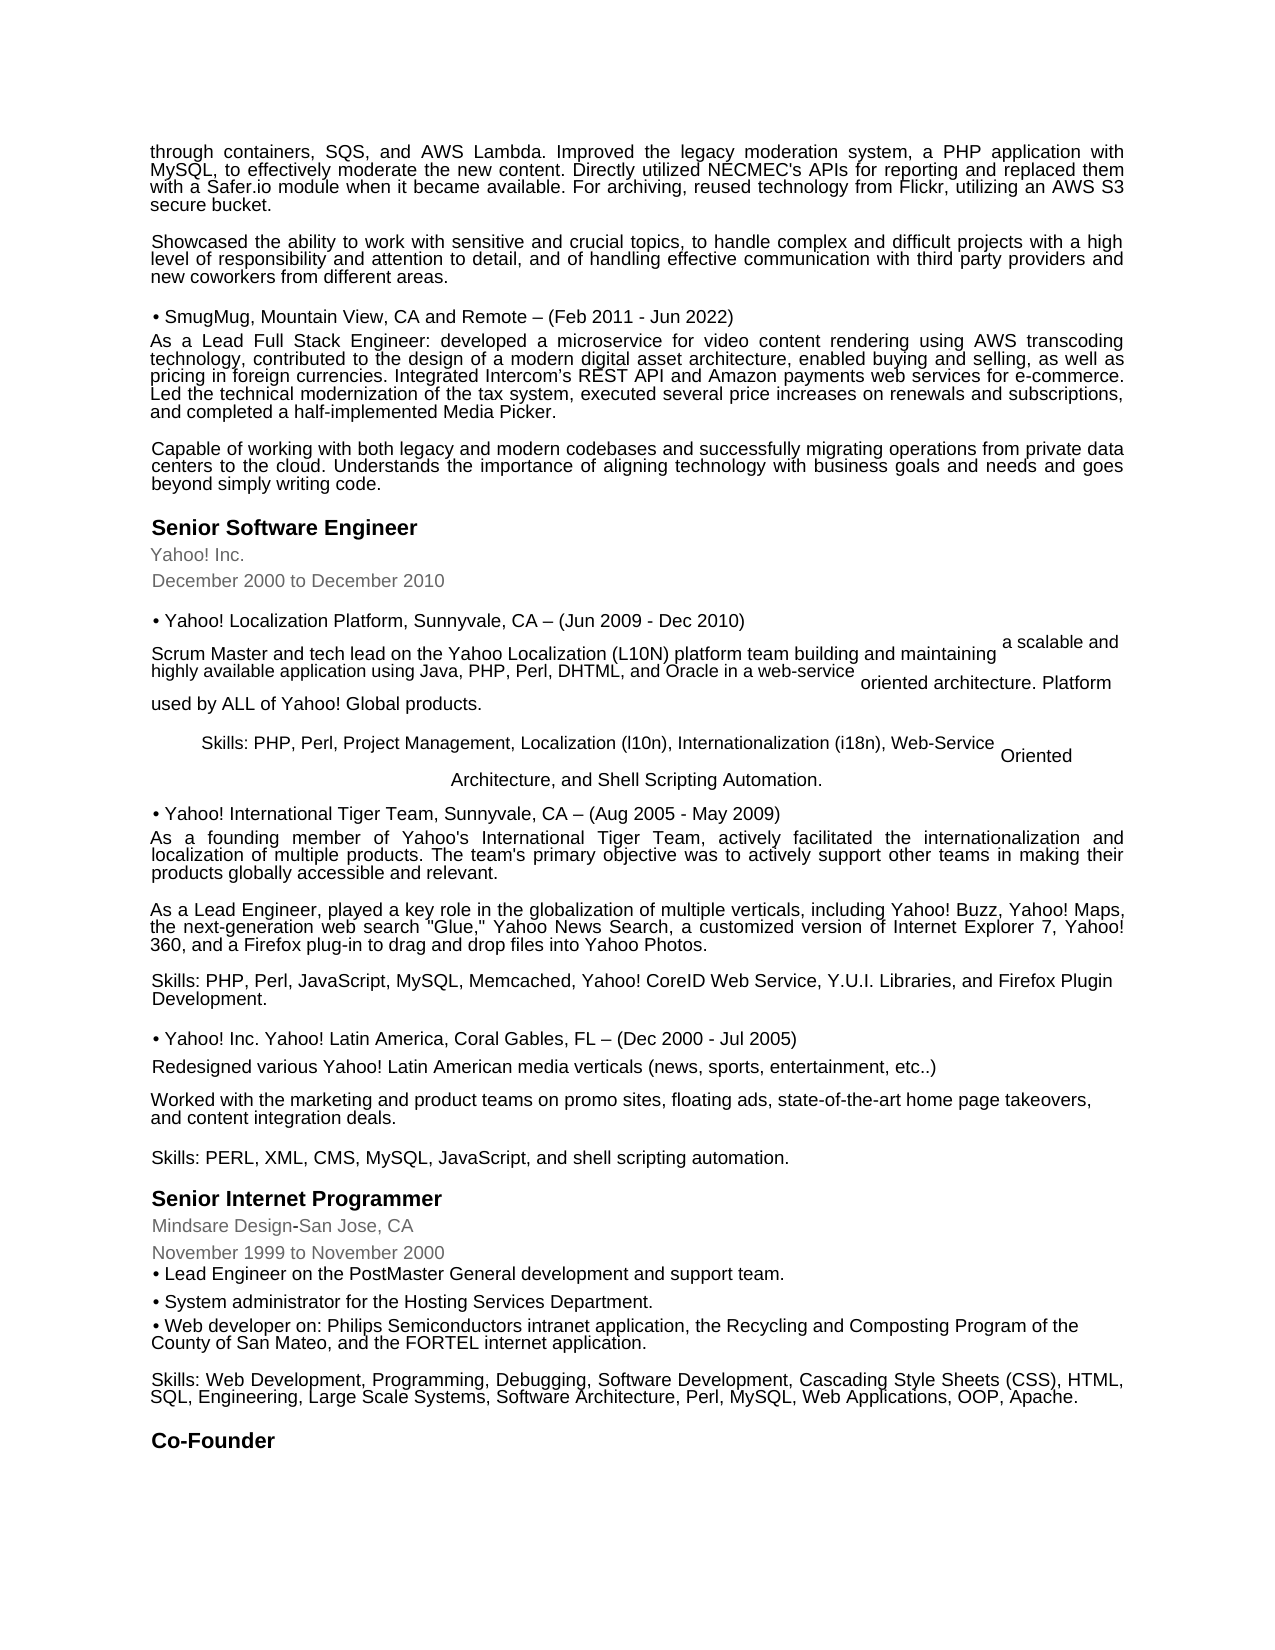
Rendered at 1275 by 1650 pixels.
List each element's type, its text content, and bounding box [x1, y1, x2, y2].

text Skills: PERL, XML, CMS, MySQL, JavaScript, and shell scripting automation. [151, 1147, 1125, 1168]
text • Yahoo! International Tiger Team, Sunnyvale, CA – (Aug 2005 - May 2009) [153, 803, 1125, 824]
text Senior Software Engineer [151, 514, 1125, 540]
text Senior Internet Programmer [151, 1186, 1125, 1211]
text As a Lead Engineer, played a key role in the globalization of multiple verticals, including Yahoo! Buzz, Yahoo! Maps, the next-generation web search "Glue," Yahoo News Search, a customized version of Internet Explorer 7, Yahoo! 360, and a Firefox plug-in to drag and drop files into Yahoo Photos. [150, 902, 1125, 955]
text November 1999 to November 2000 [152, 1241, 1125, 1263]
text • Web developer on: Philips Semiconductors intranet application, the Recycling and Composting Program of the County of San Mateo, and the FORTEL internet application. [151, 1318, 1125, 1354]
text Skills: Web Development, Programming, Debugging, Software Development, Cascading Style Sheets (CSS), HTML, SQL, Engineering, Large Scale Systems, Software Architecture, Perl, MySQL, Web Applications, OOP, Apache. [150, 1372, 1125, 1408]
text Skills: PHP, Perl, JavaScript, MySQL, Memcached, Yahoo! CoreID Web Service, Y.U.I. Libraries, and Firefox Plugin Development. [151, 974, 1125, 1009]
text December 2000 to December 2010 [152, 570, 1125, 592]
text Scrum Master and tech lead on the Yahoo Localization (L10N) platform team building and maintaining a scalable and highly available application using Java, PHP, Perl, DHTML, and Oracle in a web-service oriented architecture. Platform used by ALL of Yahoo! Global products. [151, 637, 1125, 714]
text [150, 145, 1125, 216]
text • Yahoo! Localization Platform, Sunnyvale, CA – (Jun 2009 - Dec 2010) [153, 610, 1125, 631]
text Skills: PHP, Perl, Project Management, Localization (l10n), Internationalization (i18n), Web-Service Oriented Architecture, and Shell Scripting Automation. [148, 733, 1125, 790]
text • Yahoo! Inc. Yahoo! Latin America, Coral Gables, FL – (Dec 2000 - Jul 2005) [153, 1028, 1125, 1049]
text Worked with the marketing and product teams on promo sites, floating ads, state-of-the-art home page takeovers, and content integration deals. [150, 1093, 1125, 1128]
text As a Lead Full Stack Engineer: developed a microservice for video content rendering using AWS transcoding technology, contributed to the design of a modern digital asset architecture, enabled buying and selling, as well as pricing in foreign currencies. Integrated Intercom’s REST API and Amazon payments web services for e-commerce. Led the technical modernization of the tax system, executed several price increases on renewals and subscriptions, and completed a half-implemented Media Picker. [150, 334, 1125, 422]
text Yahoo! Inc. [150, 544, 1125, 565]
text Capable of working with both legacy and modern codebases and successfully migrating operations from private data centers to the cloud. Understands the importance of aligning technology with business goals and needs and goes beyond simply writing code. [151, 441, 1125, 494]
text • System administrator for the Hosting Services Department. [153, 1291, 1125, 1312]
text As a founding member of Yahoo's International Tiger Team, actively facilitated the internationalization and localization of multiple products. The team's primary objective was to actively support other teams in making their products globally accessible and relevant. [150, 830, 1125, 883]
text Mindsare Design-San Jose, CA [152, 1215, 1125, 1236]
text Showcased the ability to work with sensitive and crucial topics, to handle complex and difficult projects with a high level of responsibility and attention to detail, and of handling effective communication with third party providers and new coworkers from different areas. [150, 234, 1125, 287]
text • Lead Engineer on the PostMaster General development and support team. [153, 1263, 1125, 1284]
text Co-Founder [151, 1428, 1125, 1453]
text • SmugMug, Mountain View, CA and Remote – (Feb 2011 - Jun 2022) [153, 306, 1125, 328]
text Redesigned various Yahoo! Latin American media verticals (news, sports, entertainment, etc..) [152, 1056, 1125, 1077]
